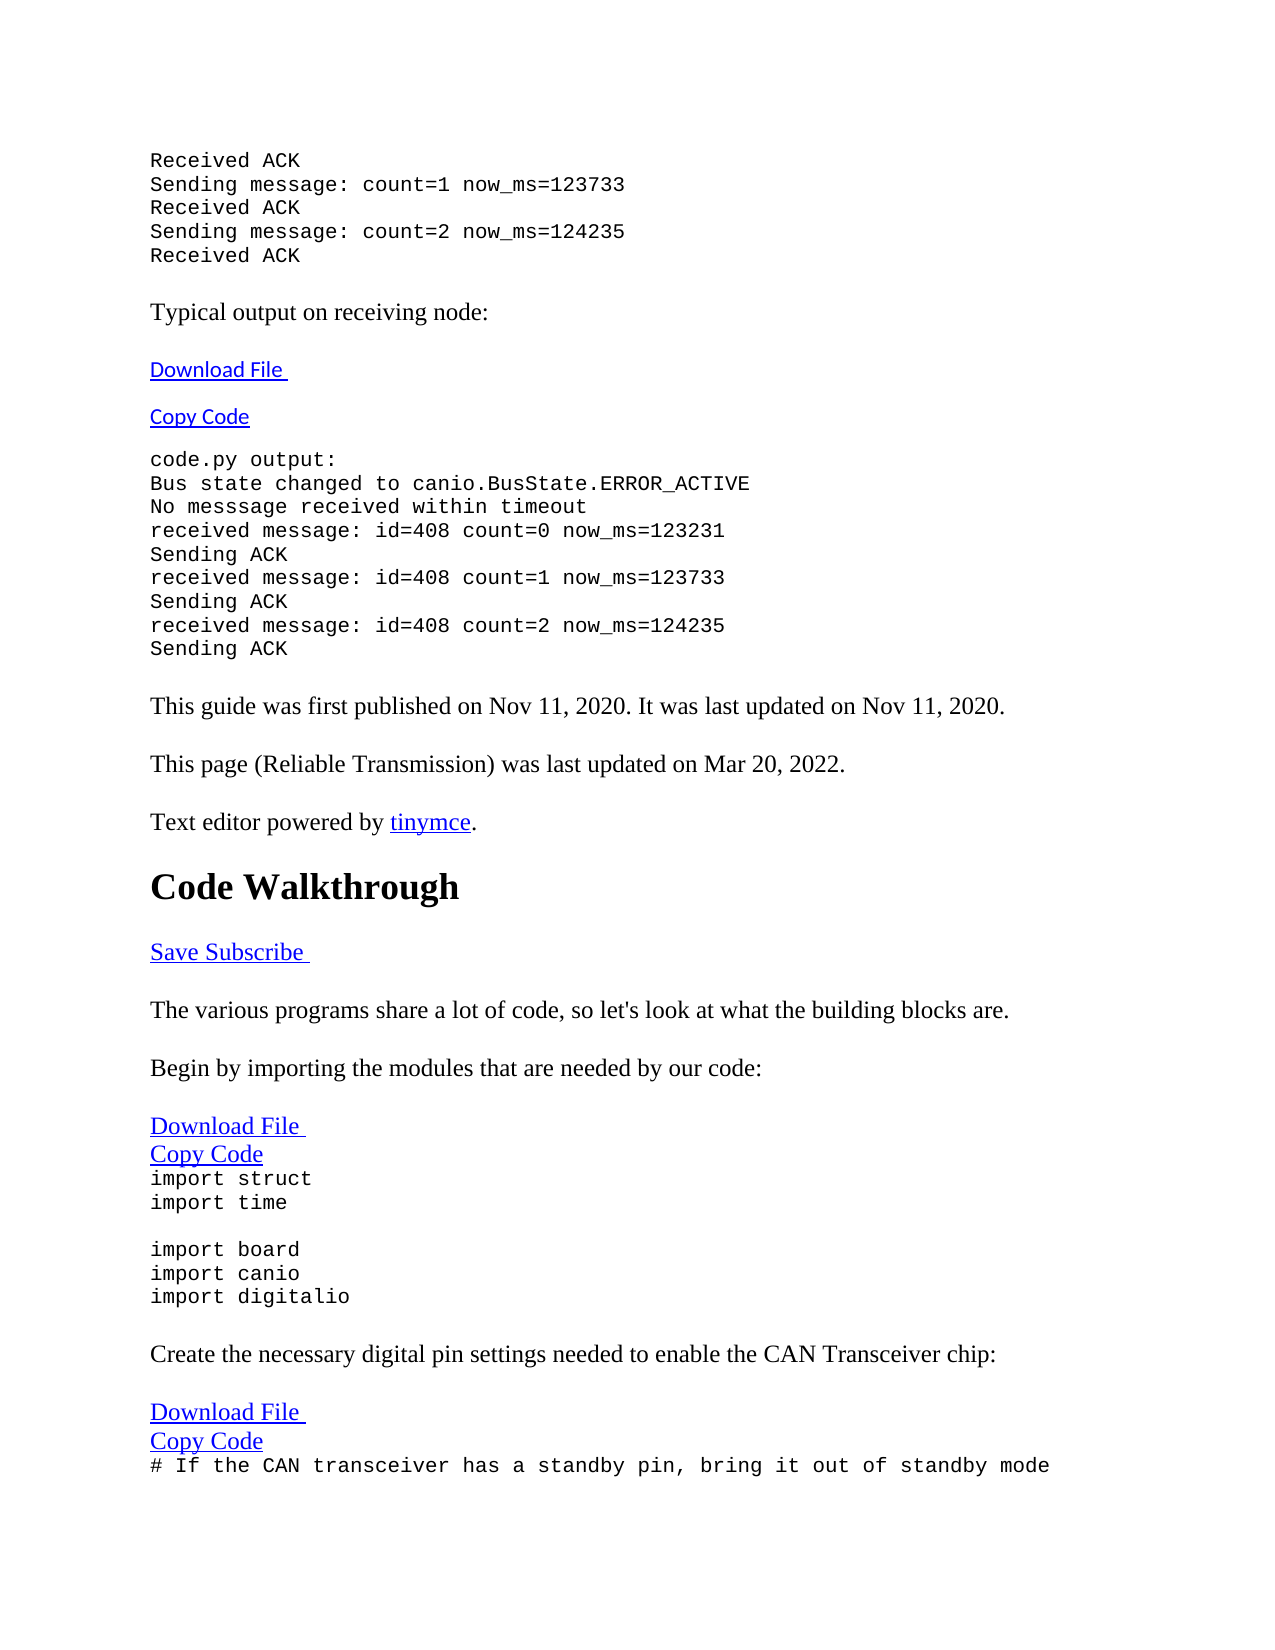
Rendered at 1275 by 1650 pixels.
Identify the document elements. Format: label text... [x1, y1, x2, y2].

text Copy Code [150, 402, 1125, 430]
text Create the necessary digital pin settings needed to enable the CAN Transceiver chip: [150, 1339, 1125, 1368]
text Save Subscribe [150, 937, 1125, 966]
text Copy Code [150, 1139, 1125, 1168]
text Begin by importing the modules that are needed by our code: [150, 1053, 1125, 1082]
text Code Walkthrough [150, 865, 1125, 908]
text Text editor powered by tinymce. [150, 807, 1125, 836]
text Received ACK [150, 150, 1125, 174]
text The various programs share a lot of code, so let's look at what the building blocks are. [150, 995, 1125, 1024]
text received message: id=408 count=0 now_ms=123231 [150, 520, 1125, 544]
text code.py output: [150, 449, 1125, 473]
text Copy Code [150, 1426, 1125, 1455]
text Download File [150, 1111, 1125, 1139]
text Sending ACK [150, 544, 1125, 567]
text Received ACK [150, 244, 1125, 268]
text This guide was first published on Nov 11, 2020. It was last updated on Nov 11, 2020. [150, 691, 1125, 720]
text Download File [150, 1397, 1125, 1426]
text import time [150, 1192, 1125, 1216]
text import struct [150, 1168, 1125, 1192]
text Typical output on receiving node: [150, 297, 1125, 326]
text received message: id=408 count=1 now_ms=123733 [150, 567, 1125, 591]
text Sending ACK [150, 638, 1125, 662]
text Received ACK [150, 197, 1125, 221]
text import canio [150, 1263, 1125, 1287]
text Bus state changed to canio.BusState.ERROR_ACTIVE [150, 473, 1125, 496]
text # If the CAN transceiver has a standby pin, bring it out of standby mode [150, 1455, 1125, 1478]
text Sending message: count=2 now_ms=124235 [150, 221, 1125, 244]
text Sending message: count=1 now_ms=123733 [150, 174, 1125, 197]
text import digitalio [150, 1287, 1125, 1310]
text No messsage received within timeout [150, 496, 1125, 520]
text Sending ACK [150, 591, 1125, 614]
text import board [150, 1239, 1125, 1263]
text received message: id=408 count=2 now_ms=124235 [150, 614, 1125, 638]
text This page (Reliable Transmission) was last updated on Mar 20, 2022. [150, 749, 1125, 778]
text Download File [150, 355, 1125, 383]
